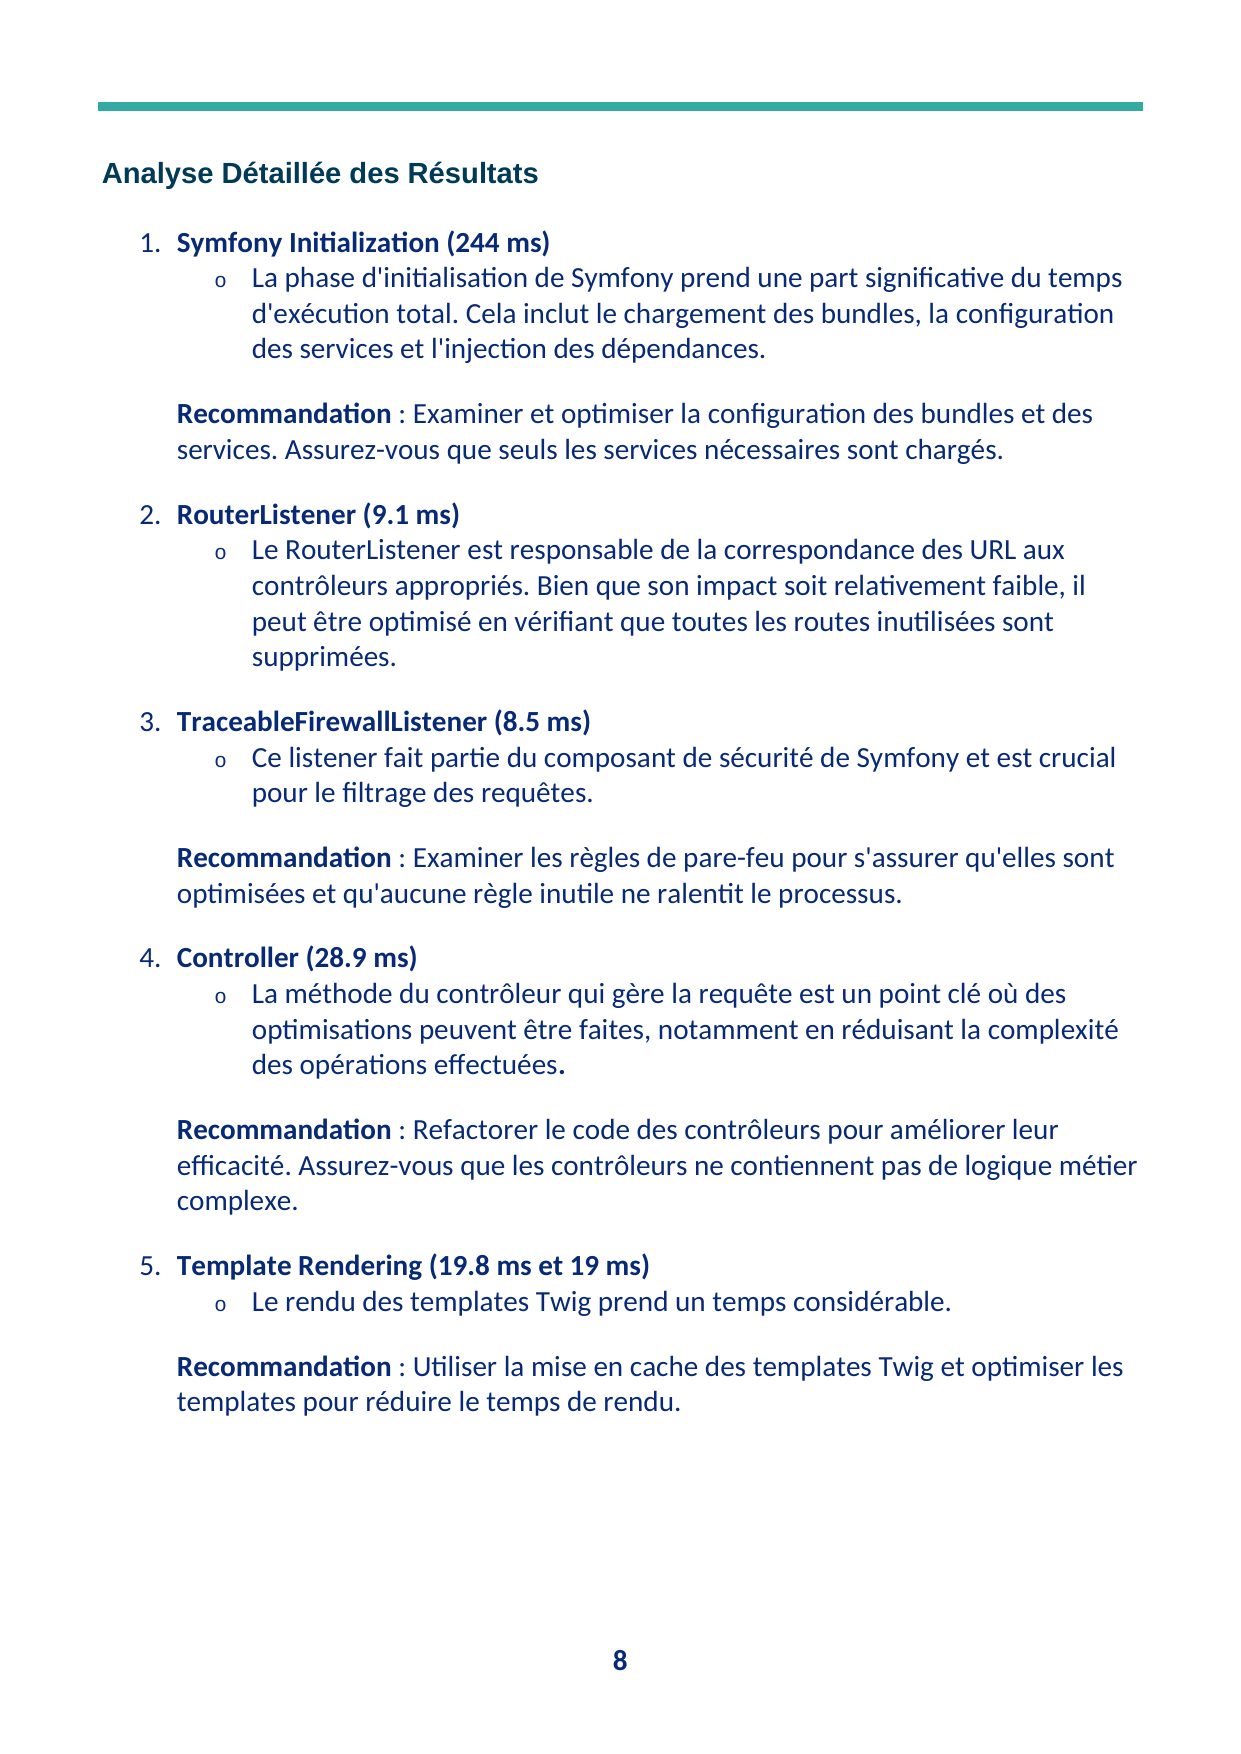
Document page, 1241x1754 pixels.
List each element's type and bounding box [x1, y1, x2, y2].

table_header [102, 152, 1143, 1513]
